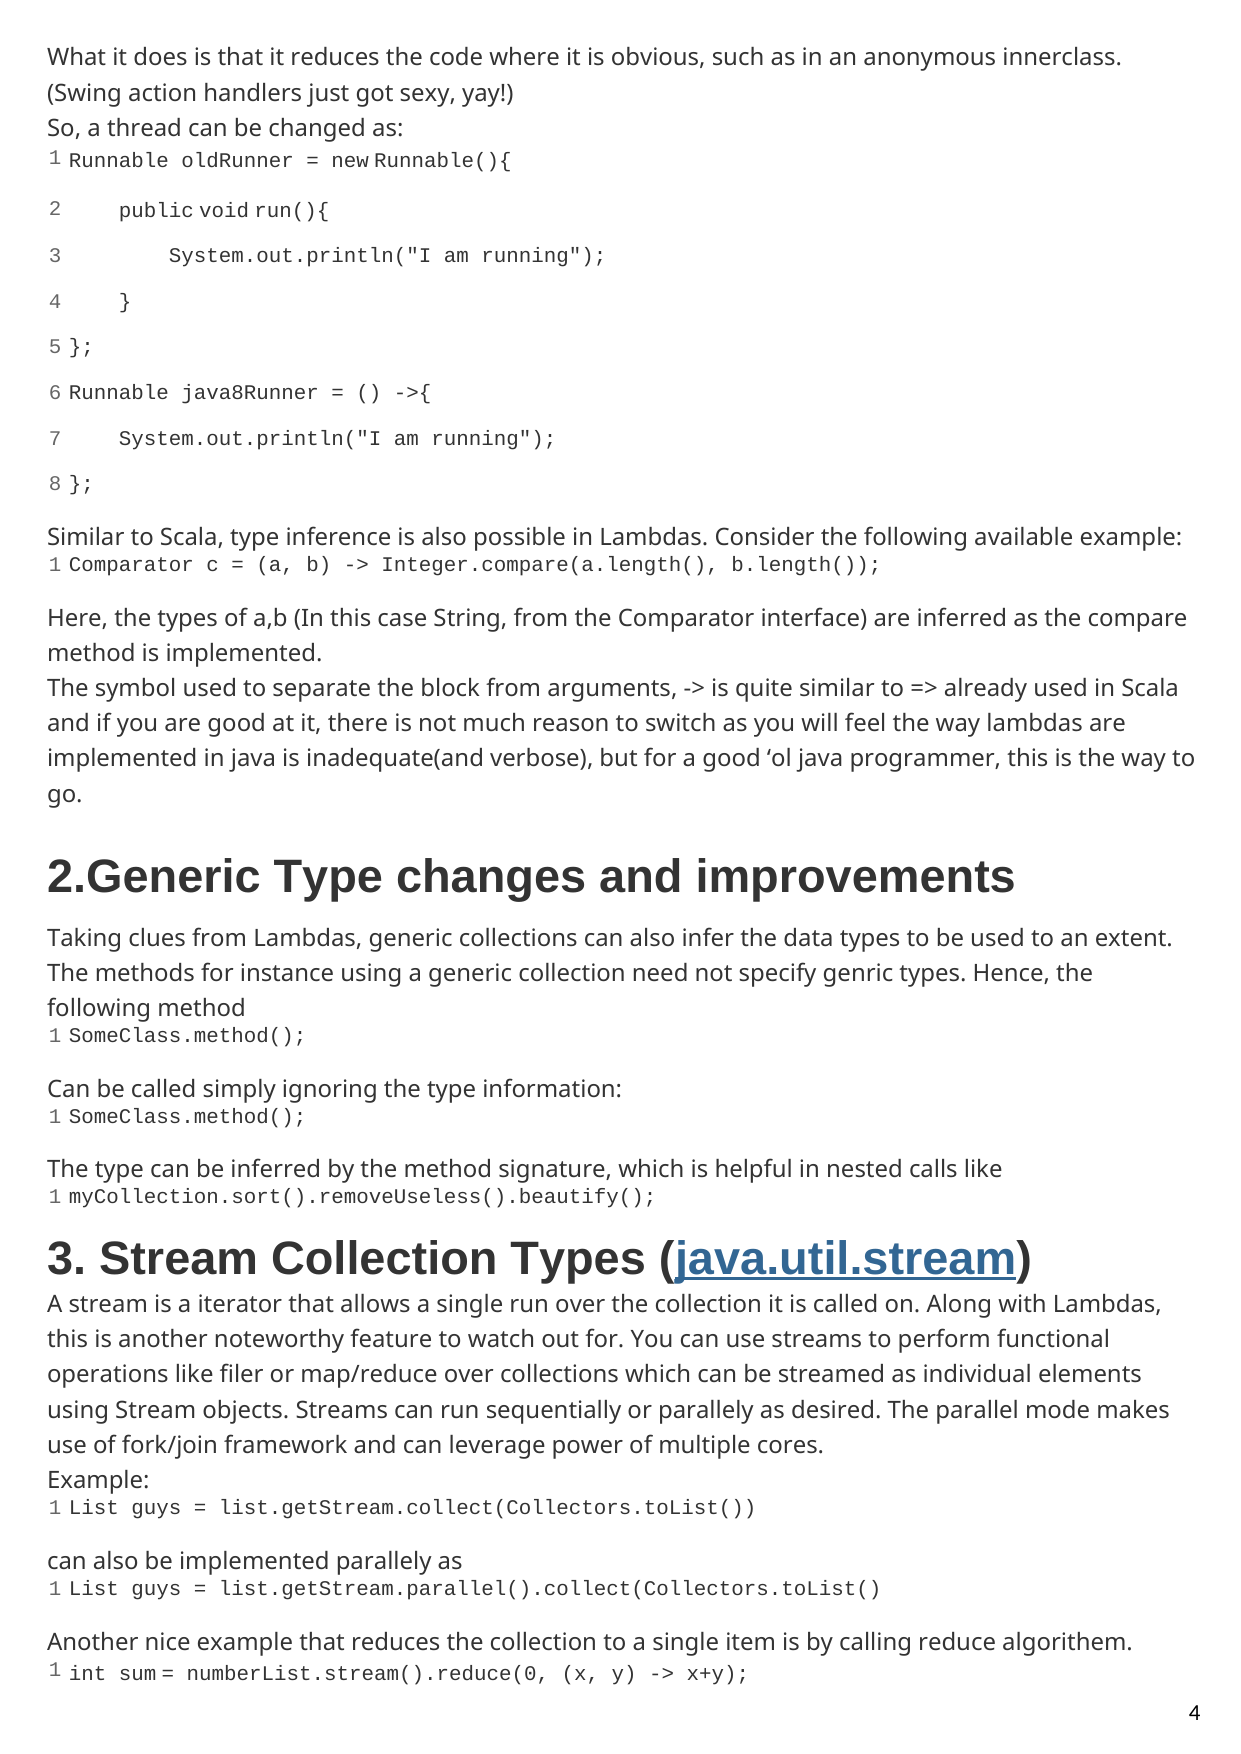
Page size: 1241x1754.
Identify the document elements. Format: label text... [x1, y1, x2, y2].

table_cell } [67, 290, 1200, 335]
text The symbol used to separate the block from arguments, -> is quite similar to => already used in Scala and if you are good at it, there is not much reason to switch as you will feel the way lambdas are implemented in java is inadequate(and verbose), but for a good ‘ol java programmer, this is the way to go. [47, 668, 1200, 809]
table_header List guys = list.getStream.parallel().collect(Collectors.toList() [67, 1576, 1200, 1622]
table_header List guys = list.getStream.collect(Collectors.toList()) [67, 1496, 1200, 1541]
text Taking clues from Lambdas, generic collections can also infer the data types to be used to an extent. The methods for instance using a generic collection need not specify genric types. Hence, the following method [47, 918, 1200, 1023]
table_cell 8 [47, 472, 67, 517]
table_header myCollection.sort().removeUseless().beautify(); [67, 1185, 1200, 1230]
table_header System.out.println("I am running"); [67, 426, 1200, 472]
table_header SomeClass.method(); [67, 1023, 1200, 1069]
table_header 1 [47, 552, 67, 598]
text can also be implemented parallely as [47, 1541, 1200, 1576]
table_cell 4 [47, 290, 67, 335]
table_header 1 [47, 1576, 67, 1622]
table_header Comparator c = (a, b) -> Integer.compare(a.length(), b.length()); [67, 552, 1200, 598]
text A stream is a iterator that allows a single run over the collection it is called on. Along with Lambdas, this is another noteworthy feature to watch out for. You can use streams to perform functional operations like filer or map/reduce over collections which can be streamed as individual elements using Stream objects. Streams can run sequentially or parallely as desired. The parallel mode makes use of fork/join framework and can leverage power of multiple cores. [47, 1284, 1200, 1460]
table_header 1 [47, 1023, 67, 1069]
subtitle 3. Stream Collection Types (java.util.stream) [47, 1230, 1200, 1284]
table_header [67, 1657, 1200, 1689]
table_header 3 [47, 244, 67, 289]
text What it does is that it reduces the code where it is obvious, such as in an anonymous innerclass. (Swing action handlers just got sexy, yay!) [47, 37, 1200, 108]
table_header 1 [47, 1185, 67, 1230]
text Can be called simply ignoring the type information: [47, 1069, 1200, 1104]
table_cell }; [67, 472, 1200, 517]
table_header 7 [47, 426, 67, 472]
table_cell 6 [47, 381, 67, 426]
subtitle 2.Generic Type changes and improvements [47, 848, 1200, 902]
text Example: [47, 1460, 1200, 1496]
text The type can be inferred by the method signature, which is helpful in nested calls like [47, 1149, 1200, 1185]
text Similar to Scala, type inference is also possible in Lambdas. Consider the following available example: [47, 517, 1200, 552]
table_header System.out.println("I am running"); [67, 244, 1200, 289]
text Another nice example that reduces the collection to a single item is by calling reduce algorithem. [47, 1622, 1200, 1657]
table_header 5 [47, 335, 67, 381]
table_header }; [67, 335, 1200, 381]
table_cell public void run(){ [67, 194, 1200, 244]
table_header 1 [47, 1104, 67, 1149]
text So, a thread can be changed as: [47, 108, 1200, 143]
table_cell 2 [47, 194, 67, 244]
table_cell Runnable java8Runner = () ->{ [67, 381, 1200, 426]
table_header 1 [47, 1496, 67, 1541]
text Here, the types of a,b (In this case String, from the Comparator interface) are inferred as the compare method is implemented. [47, 598, 1200, 668]
table_header Runnable oldRunner = new Runnable(){ [67, 143, 1200, 193]
table_header SomeClass.method(); [67, 1104, 1200, 1149]
table_header 1 [47, 1657, 67, 1689]
table_header 1 [47, 143, 67, 193]
